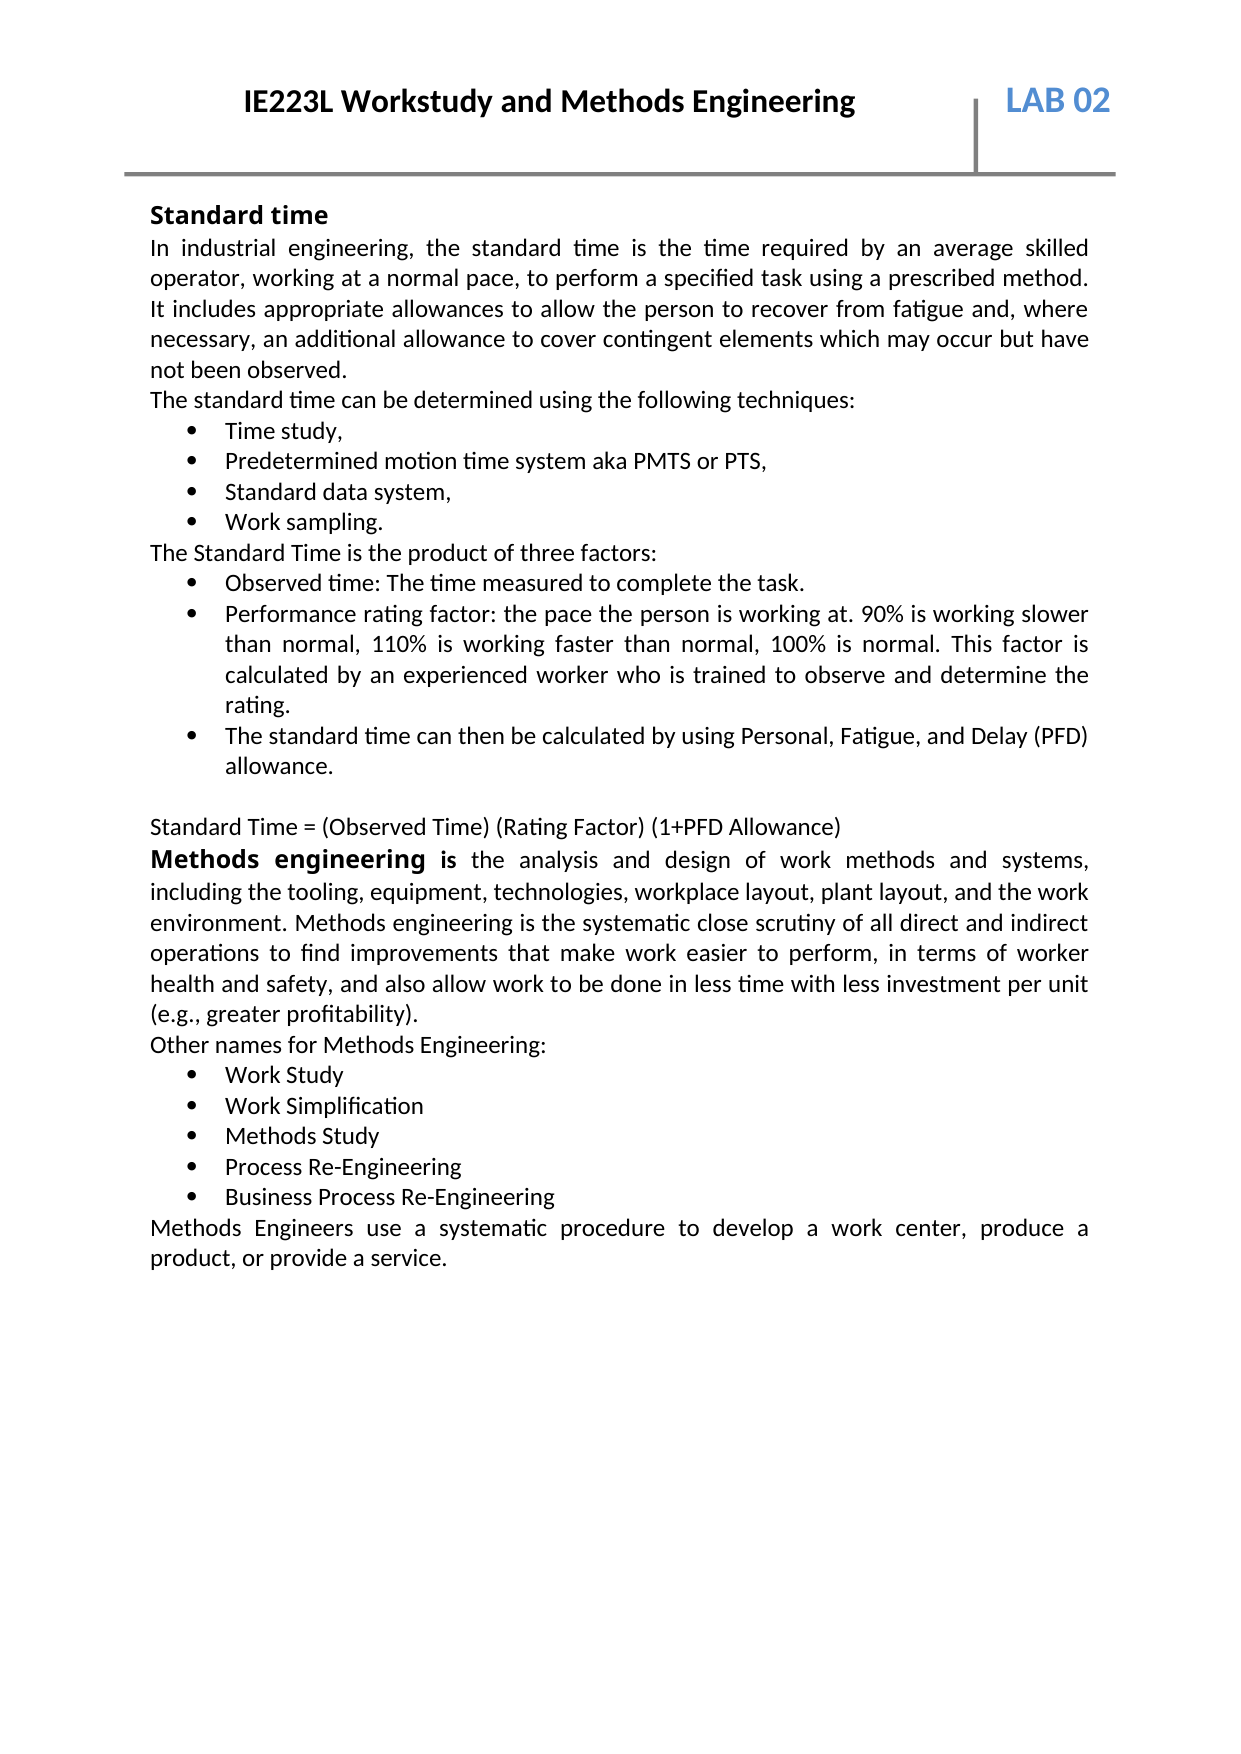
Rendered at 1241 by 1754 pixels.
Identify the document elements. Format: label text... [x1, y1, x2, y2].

list Work Study [187, 1059, 1090, 1090]
text Methods engineering is the analysis and design of work methods and systems, including the tooling, equipment, technologies, workplace layout, plant layout, and the work environment. Methods engineering is the systematic close scrutiny of all direct and indirect operations to find improvements that make work easier to perform, in terms of worker health and safety, and also allow work to be done in less time with less investment per unit (e.g., greater profitability). [150, 842, 1090, 1029]
list Business Process Re-Engineering [187, 1181, 1090, 1212]
list The standard time can then be calculated by using Personal, Fatigue, and Delay (PFD) allowance. [187, 720, 1090, 781]
list Time study, [187, 415, 1090, 445]
text Other names for Methods Engineering: [150, 1029, 1090, 1059]
list Work Simplification [187, 1090, 1090, 1120]
list Predetermined motion time system aka PMTS or PTS, [187, 445, 1090, 476]
text In industrial engineering, the standard time is the time required by an average skilled operator, working at a normal pace, to perform a specified task using a prescribed method. It includes appropriate allowances to allow the person to recover from fatigue and, where necessary, an additional allowance to cover contingent elements which may occur but have not been observed. [150, 232, 1090, 384]
list Methods Study [187, 1120, 1090, 1151]
text The Standard Time is the product of three factors: [150, 537, 1090, 567]
list Performance rating factor: the pace the person is working at. 90% is working slower than normal, 110% is working faster than normal, 100% is normal. This factor is calculated by an experienced worker who is trained to observe and determine the rating. [187, 598, 1090, 720]
subtitle Standard time [150, 198, 1090, 232]
text Standard Time = (Observed Time) (Rating Factor) (1+PFD Allowance) [150, 812, 1090, 842]
list Work sampling. [187, 506, 1090, 537]
list Observed time: The time measured to complete the task. [187, 567, 1090, 598]
list Process Re-Engineering [187, 1151, 1090, 1181]
text Methods Engineers use a systematic procedure to develop a work center, produce a product, or provide a service. [150, 1212, 1090, 1273]
text The standard time can be determined using the following techniques: [150, 384, 1090, 415]
list Standard data system, [187, 476, 1090, 506]
